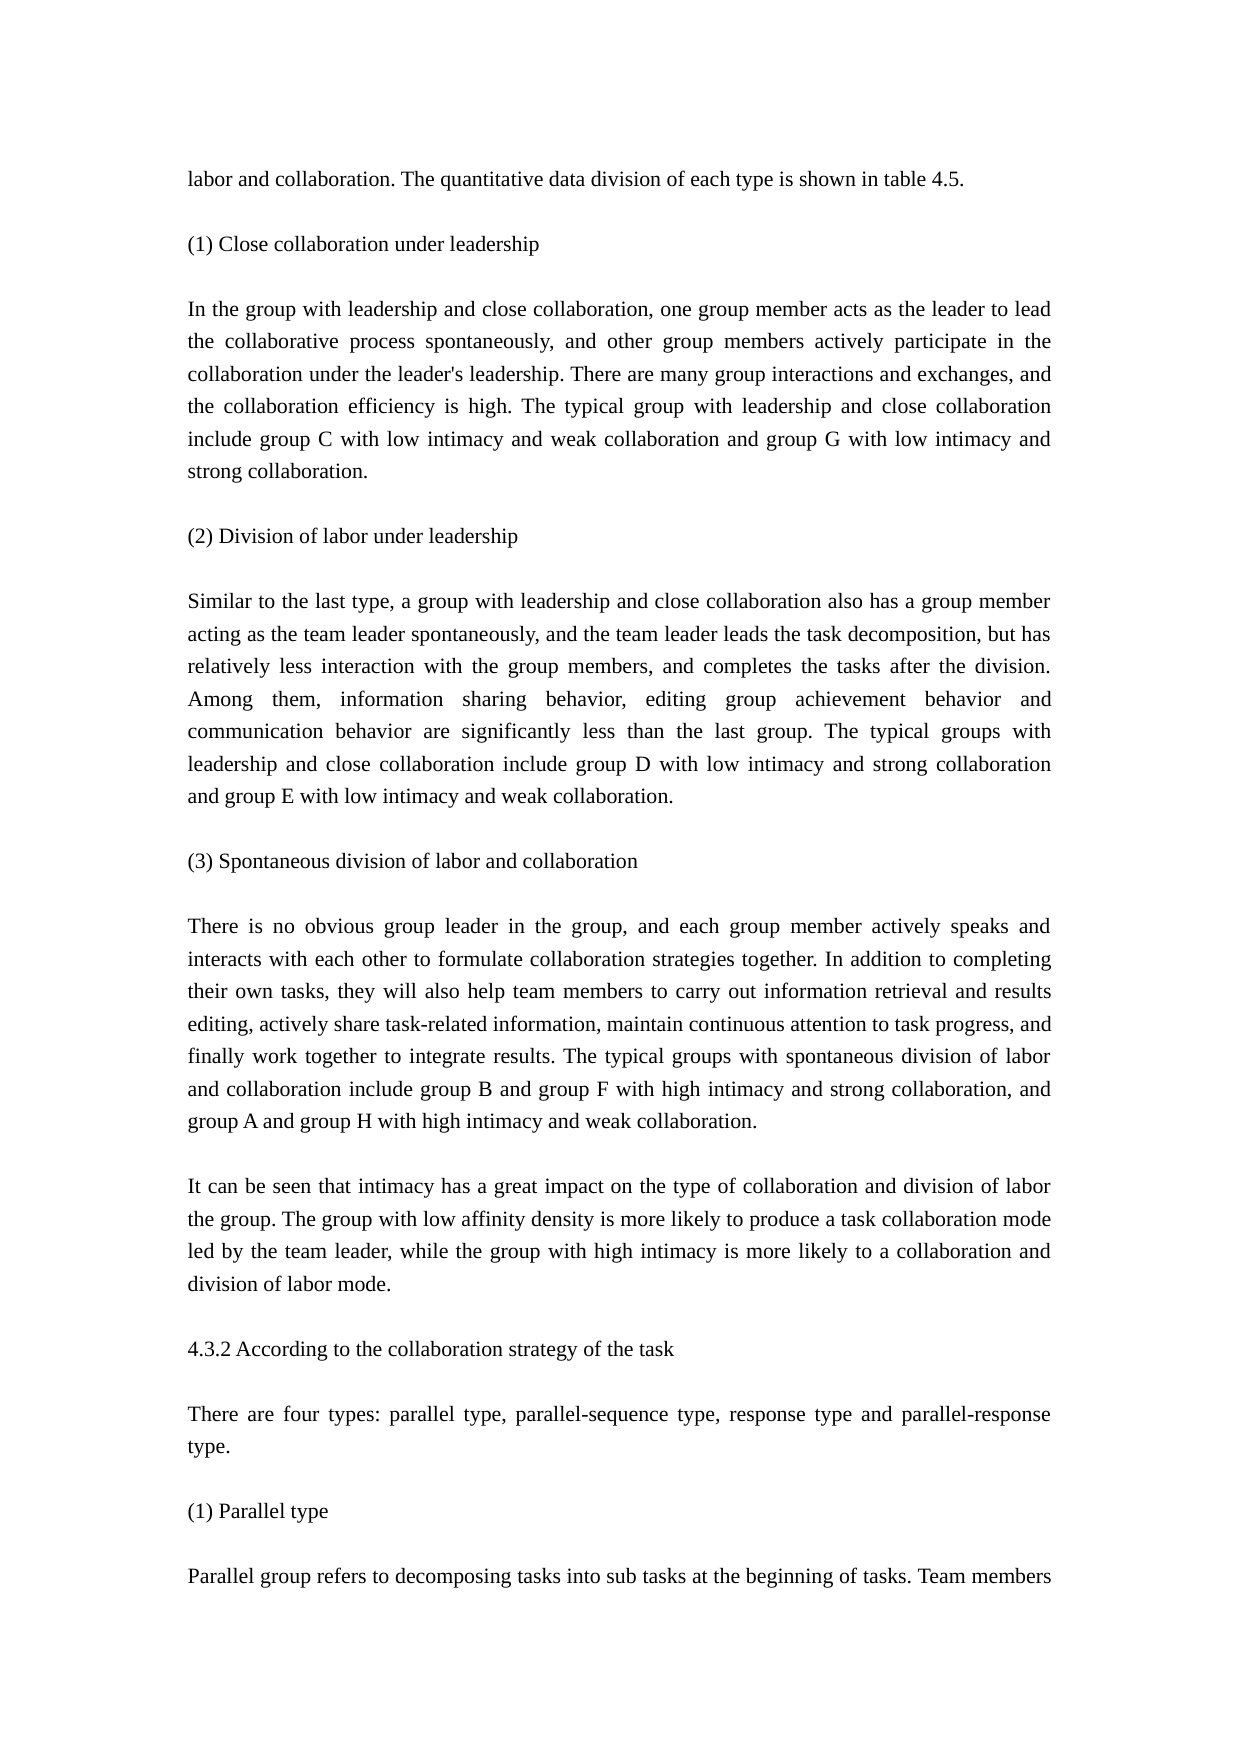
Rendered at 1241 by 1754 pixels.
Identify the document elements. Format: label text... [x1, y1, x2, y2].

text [187, 1559, 1053, 1592]
text (1) Parallel type [187, 1494, 1053, 1527]
text (1) Close collaboration under leadership [187, 227, 1053, 259]
text There is no obvious group leader in the group, and each group member actively speaks and interacts with each other to formulate collaboration strategies together. In addition to completing their own tasks, they will also help team members to carry out information retrieval and results editing, actively share task-related information, maintain continuous attention to task progress, and finally work together to integrate results. The typical groups with spontaneous division of labor and collaboration include group B and group F with high intimacy and strong collaboration, and group A and group H with high intimacy and weak collaboration. [187, 909, 1053, 1137]
text Similar to the last type, a group with leadership and close collaboration also has a group member acting as the team leader spontaneously, and the team leader leads the task decomposition, but has relatively less interaction with the group members, and completes the tasks after the division. Among them, information sharing behavior, editing group achievement behavior and communication behavior are significantly less than the last group. The typical groups with leadership and close collaboration include group D with low intimacy and strong collaboration and group E with low intimacy and weak collaboration. [187, 584, 1053, 812]
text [187, 162, 1053, 194]
text It can be seen that intimacy has a great impact on the type of collaboration and division of labor the group. The group with low affinity density is more likely to produce a task collaboration mode led by the team leader, while the group with high intimacy is more likely to a collaboration and division of labor mode. [187, 1169, 1053, 1299]
text In the group with leadership and close collaboration, one group member acts as the leader to lead the collaborative process spontaneously, and other group members actively participate in the collaboration under the leader's leadership. There are many group interactions and exchanges, and the collaboration efficiency is high. The typical group with leadership and close collaboration include group C with low intimacy and weak collaboration and group G with low intimacy and strong collaboration. [187, 292, 1053, 487]
text There are four types: parallel type, parallel-sequence type, response type and parallel-response type. [187, 1397, 1053, 1462]
text (3) Spontaneous division of labor and collaboration [187, 844, 1053, 877]
text (2) Division of labor under leadership [187, 519, 1053, 552]
text 4.3.2 According to the collaboration strategy of the task [187, 1332, 1053, 1364]
